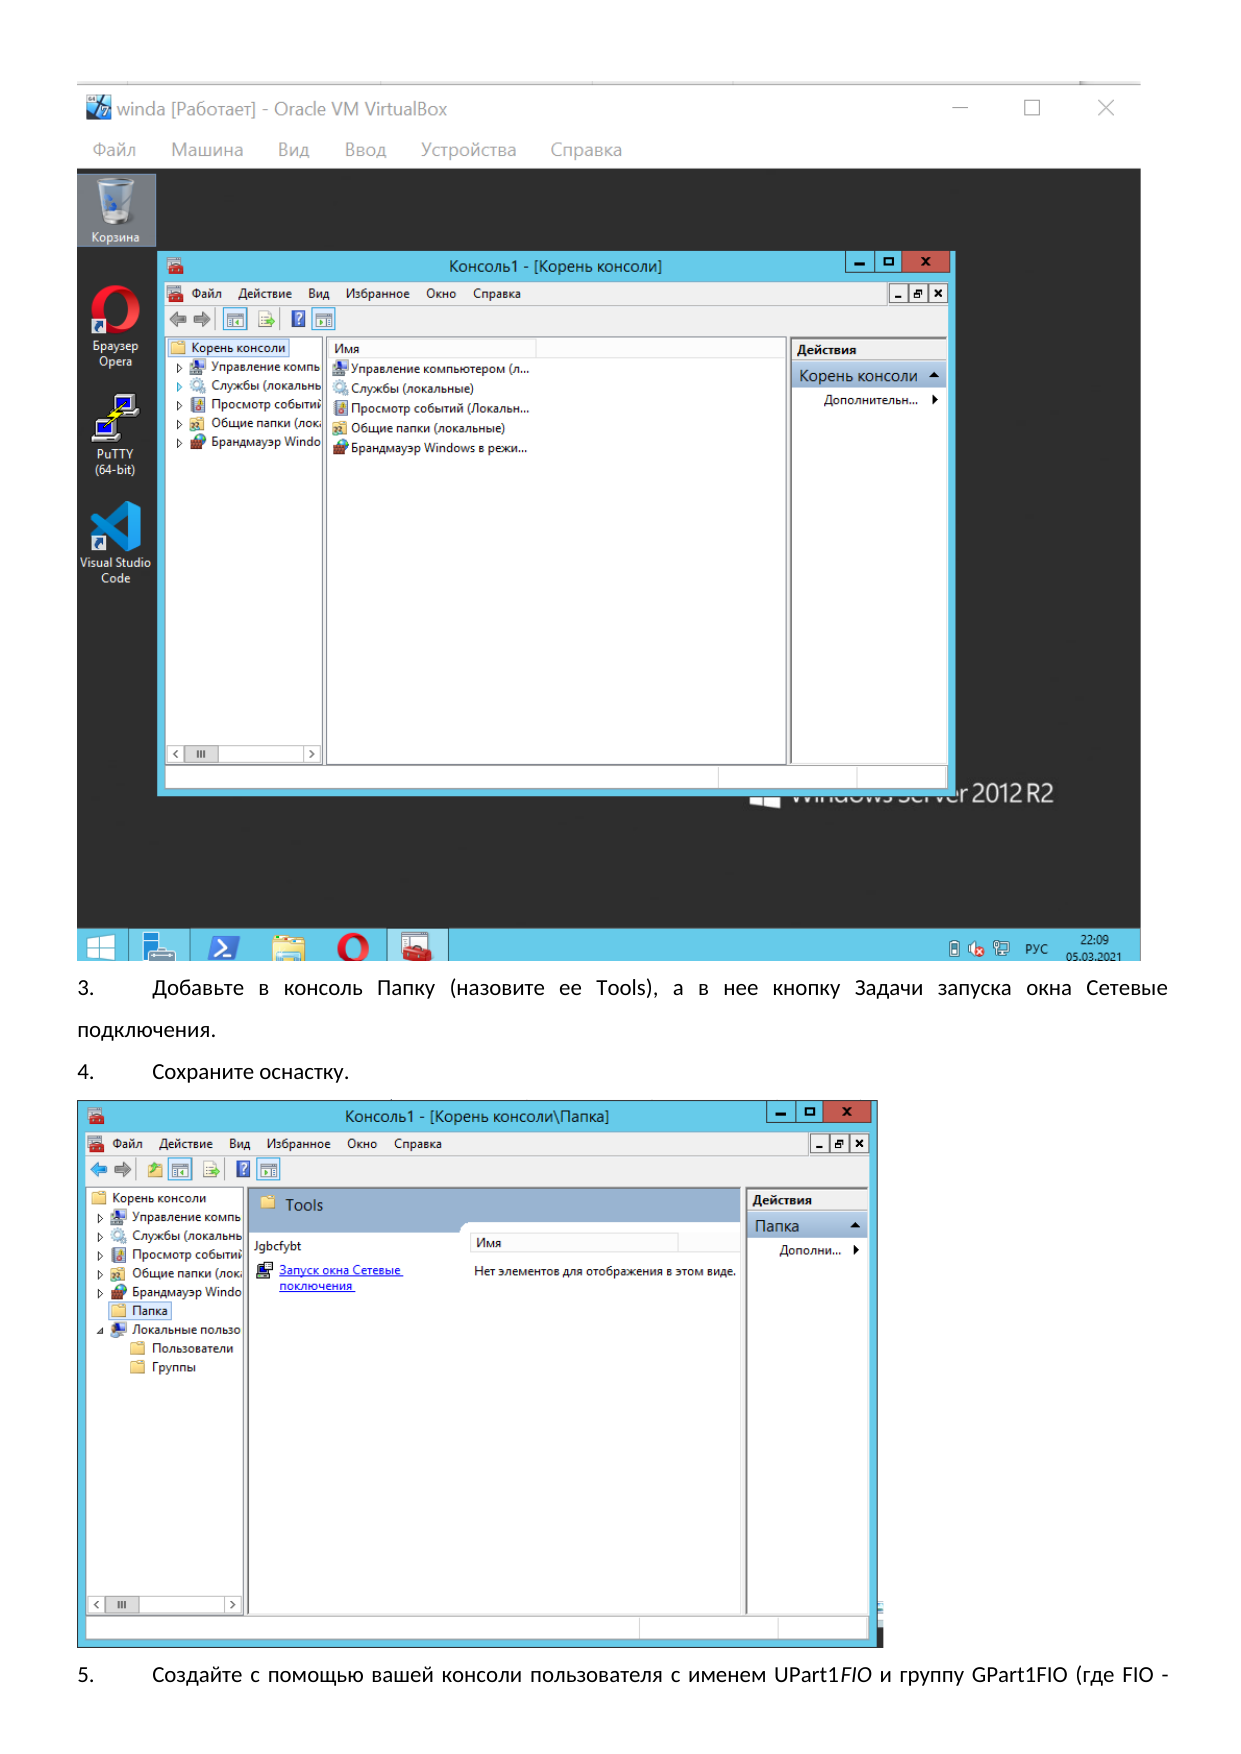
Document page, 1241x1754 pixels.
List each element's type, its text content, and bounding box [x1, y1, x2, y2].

list Добавьте в консоль Папку (назовите ее Tools), а в нее кнопку Задачи запуска окна Сетевые подключения. [77, 973, 1169, 1043]
picture [77, 81, 1141, 961]
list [77, 1661, 1169, 1689]
picture [77, 1099, 884, 1648]
list Сохраните оснастку. [77, 1057, 1169, 1086]
